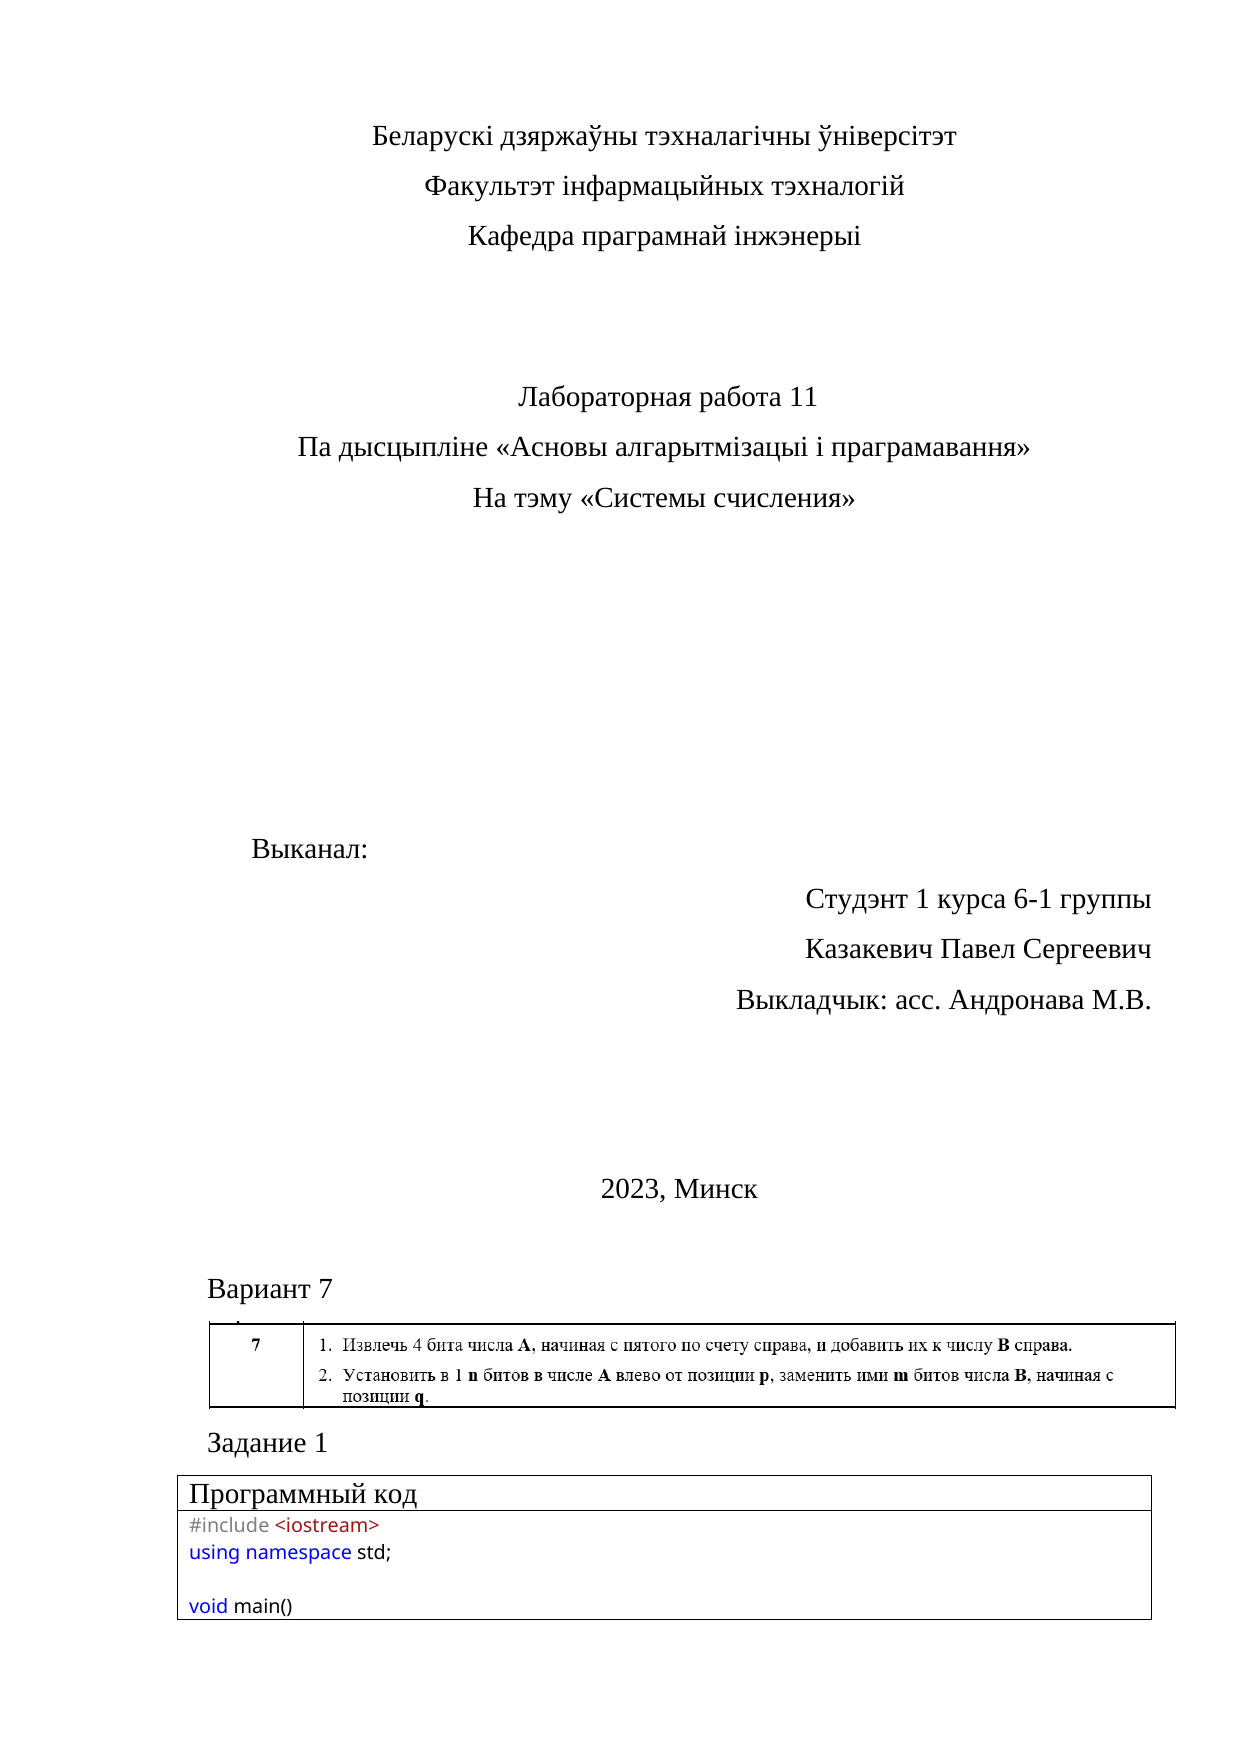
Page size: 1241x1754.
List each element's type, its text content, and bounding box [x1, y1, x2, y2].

text Беларускі дзяржаўны тэхналагічны ўніверсітэт [177, 118, 1152, 152]
text Выканал: [177, 831, 1152, 865]
text Факультэт інфармацыйных тэхналогій [177, 168, 1152, 202]
table_header Программный код [178, 1476, 1151, 1510]
text Кафедра праграмнай інжэнерыі [177, 218, 1152, 252]
text Задание 1 [177, 1425, 1152, 1459]
text Выкладчык: асс. Андронава М.В. [177, 982, 1152, 1015]
text Па дысцыпліне «Асновы алгарытмізацыі і праграмавання» [177, 429, 1152, 463]
text Студэнт 1 курса 6-1 группы [177, 881, 1152, 915]
text На тэму «Системы счисления» [177, 480, 1152, 513]
picture [206, 1321, 1182, 1409]
text Вариант 7 [177, 1272, 1152, 1305]
text Казакевич Павел Сергеевич [177, 932, 1152, 965]
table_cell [178, 1511, 1151, 1619]
text Лабораторная работа 11 [177, 379, 1152, 413]
text 2023, Минск [177, 1171, 1152, 1205]
